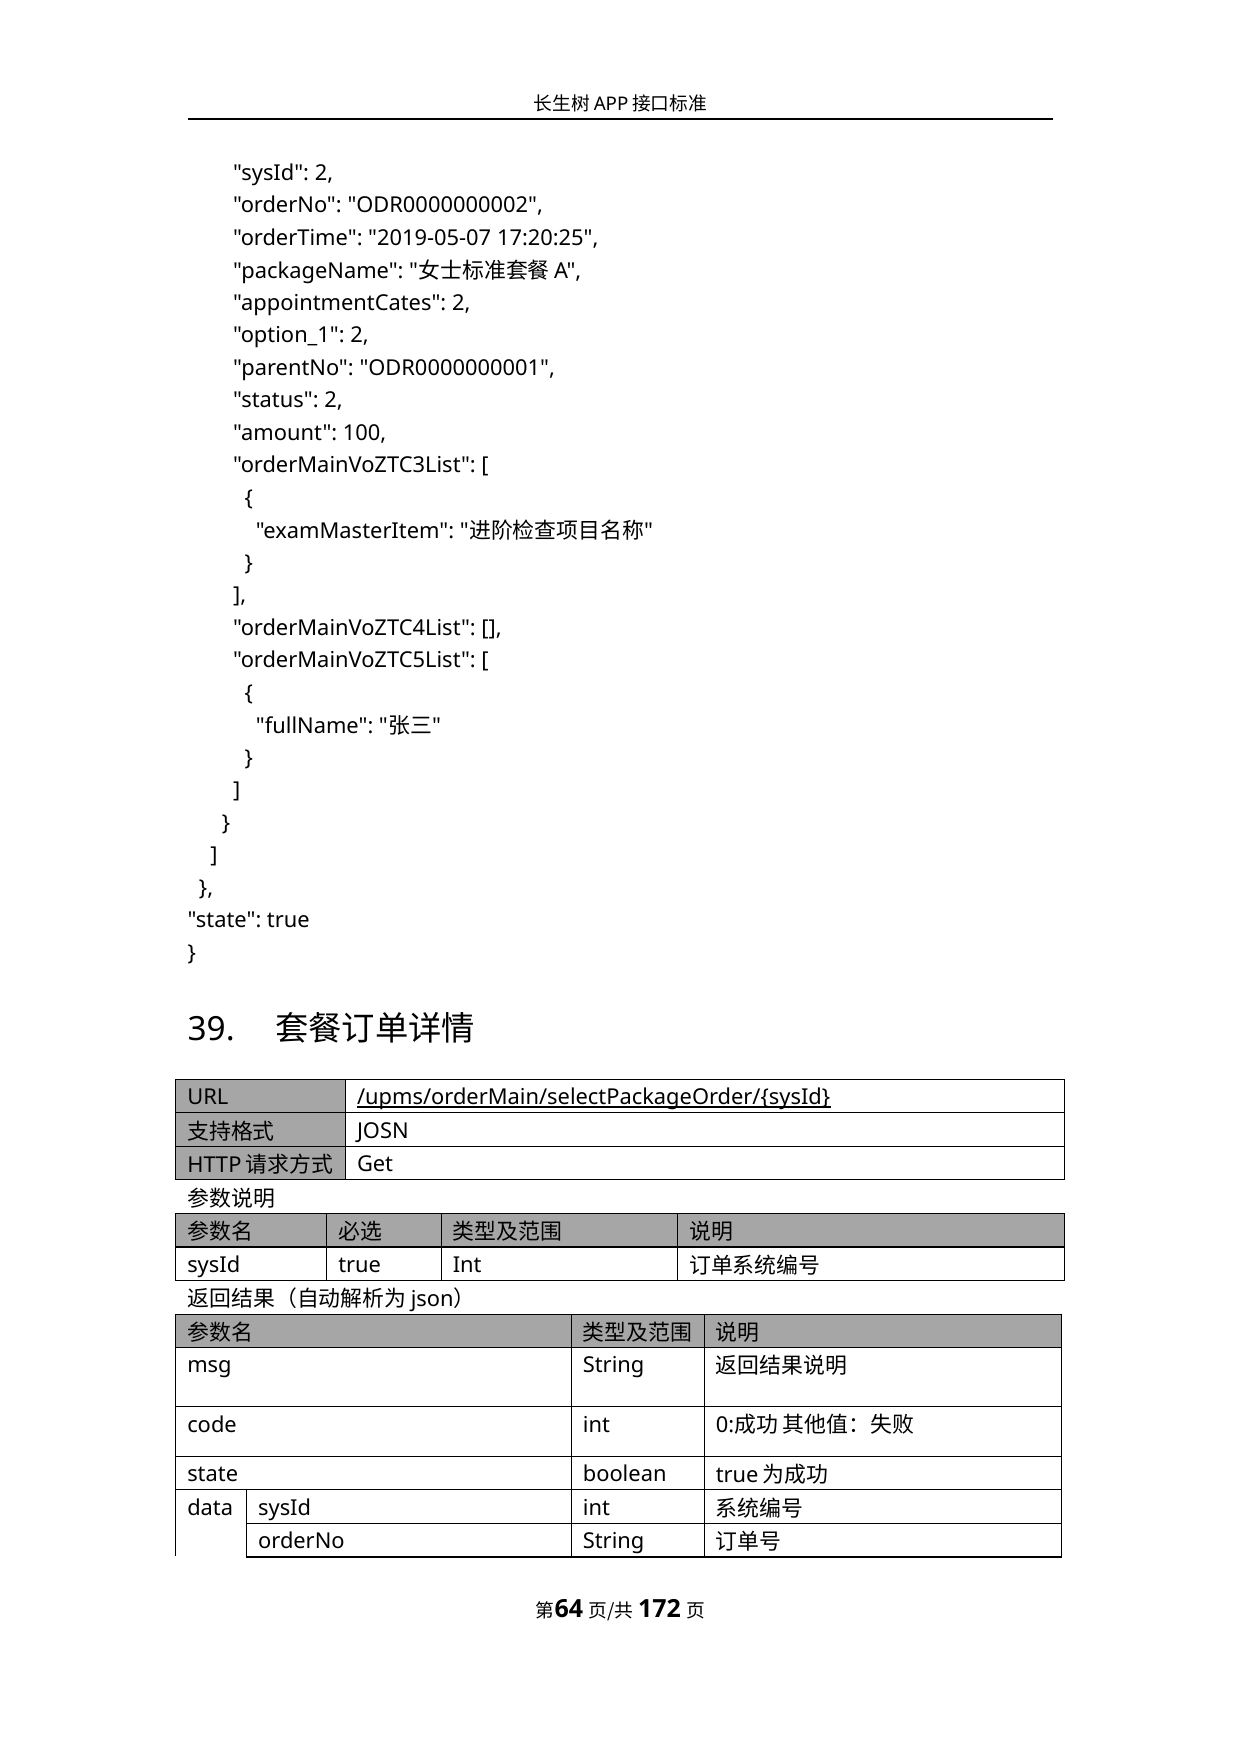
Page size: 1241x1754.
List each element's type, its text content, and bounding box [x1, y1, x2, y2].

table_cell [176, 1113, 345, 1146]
text }, [187, 871, 1053, 903]
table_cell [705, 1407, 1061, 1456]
text "orderNo": "ODR0000000002", [187, 188, 1053, 221]
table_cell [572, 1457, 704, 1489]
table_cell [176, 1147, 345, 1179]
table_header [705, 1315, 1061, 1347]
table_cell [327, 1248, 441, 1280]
text "state": true [187, 903, 1053, 936]
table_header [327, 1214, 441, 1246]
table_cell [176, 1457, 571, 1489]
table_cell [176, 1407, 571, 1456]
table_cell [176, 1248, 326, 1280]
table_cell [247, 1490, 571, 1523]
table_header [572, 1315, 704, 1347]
text 返回结果（自动解析为json） [187, 1281, 1053, 1313]
text ], [187, 578, 1053, 611]
text "examMasterItem": "进阶检查项目名称" [187, 513, 1053, 546]
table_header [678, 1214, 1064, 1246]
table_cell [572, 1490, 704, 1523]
text 参数说明 [187, 1180, 1053, 1213]
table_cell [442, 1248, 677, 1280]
text "orderMainVoZTC3List": [ [187, 448, 1053, 481]
text ] [187, 838, 1053, 871]
text "fullName": "张三" [187, 708, 1053, 741]
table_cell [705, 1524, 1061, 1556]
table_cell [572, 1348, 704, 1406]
text "status": 2, [187, 383, 1053, 416]
subtitle 套餐订单详情 [187, 993, 1053, 1058]
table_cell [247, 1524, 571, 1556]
text "orderTime": "2019-05-07 17:20:25", [187, 221, 1053, 253]
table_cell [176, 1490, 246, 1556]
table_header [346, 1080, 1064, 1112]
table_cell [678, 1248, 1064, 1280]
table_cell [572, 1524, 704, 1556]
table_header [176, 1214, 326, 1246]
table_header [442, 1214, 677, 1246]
text "amount": 100, [187, 416, 1053, 448]
text "packageName": "女士标准套餐A", [187, 253, 1053, 286]
text "sysId": 2, [187, 156, 1053, 188]
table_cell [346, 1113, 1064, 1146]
text "option_1": 2, [187, 318, 1053, 351]
text "appointmentCates": 2, [187, 286, 1053, 318]
text "orderMainVoZTC4List": [], [187, 611, 1053, 643]
text } [187, 806, 1053, 838]
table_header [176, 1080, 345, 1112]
text } [187, 546, 1053, 578]
text { [187, 481, 1053, 513]
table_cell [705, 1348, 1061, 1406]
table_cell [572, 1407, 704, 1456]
text { [187, 676, 1053, 708]
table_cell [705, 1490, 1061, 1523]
text "orderMainVoZTC5List": [ [187, 643, 1053, 676]
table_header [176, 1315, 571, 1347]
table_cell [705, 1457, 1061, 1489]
text "parentNo": "ODR0000000001", [187, 351, 1053, 383]
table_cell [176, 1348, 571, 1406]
text ] [187, 773, 1053, 806]
text } [187, 936, 1053, 968]
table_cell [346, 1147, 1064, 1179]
text } [187, 741, 1053, 773]
